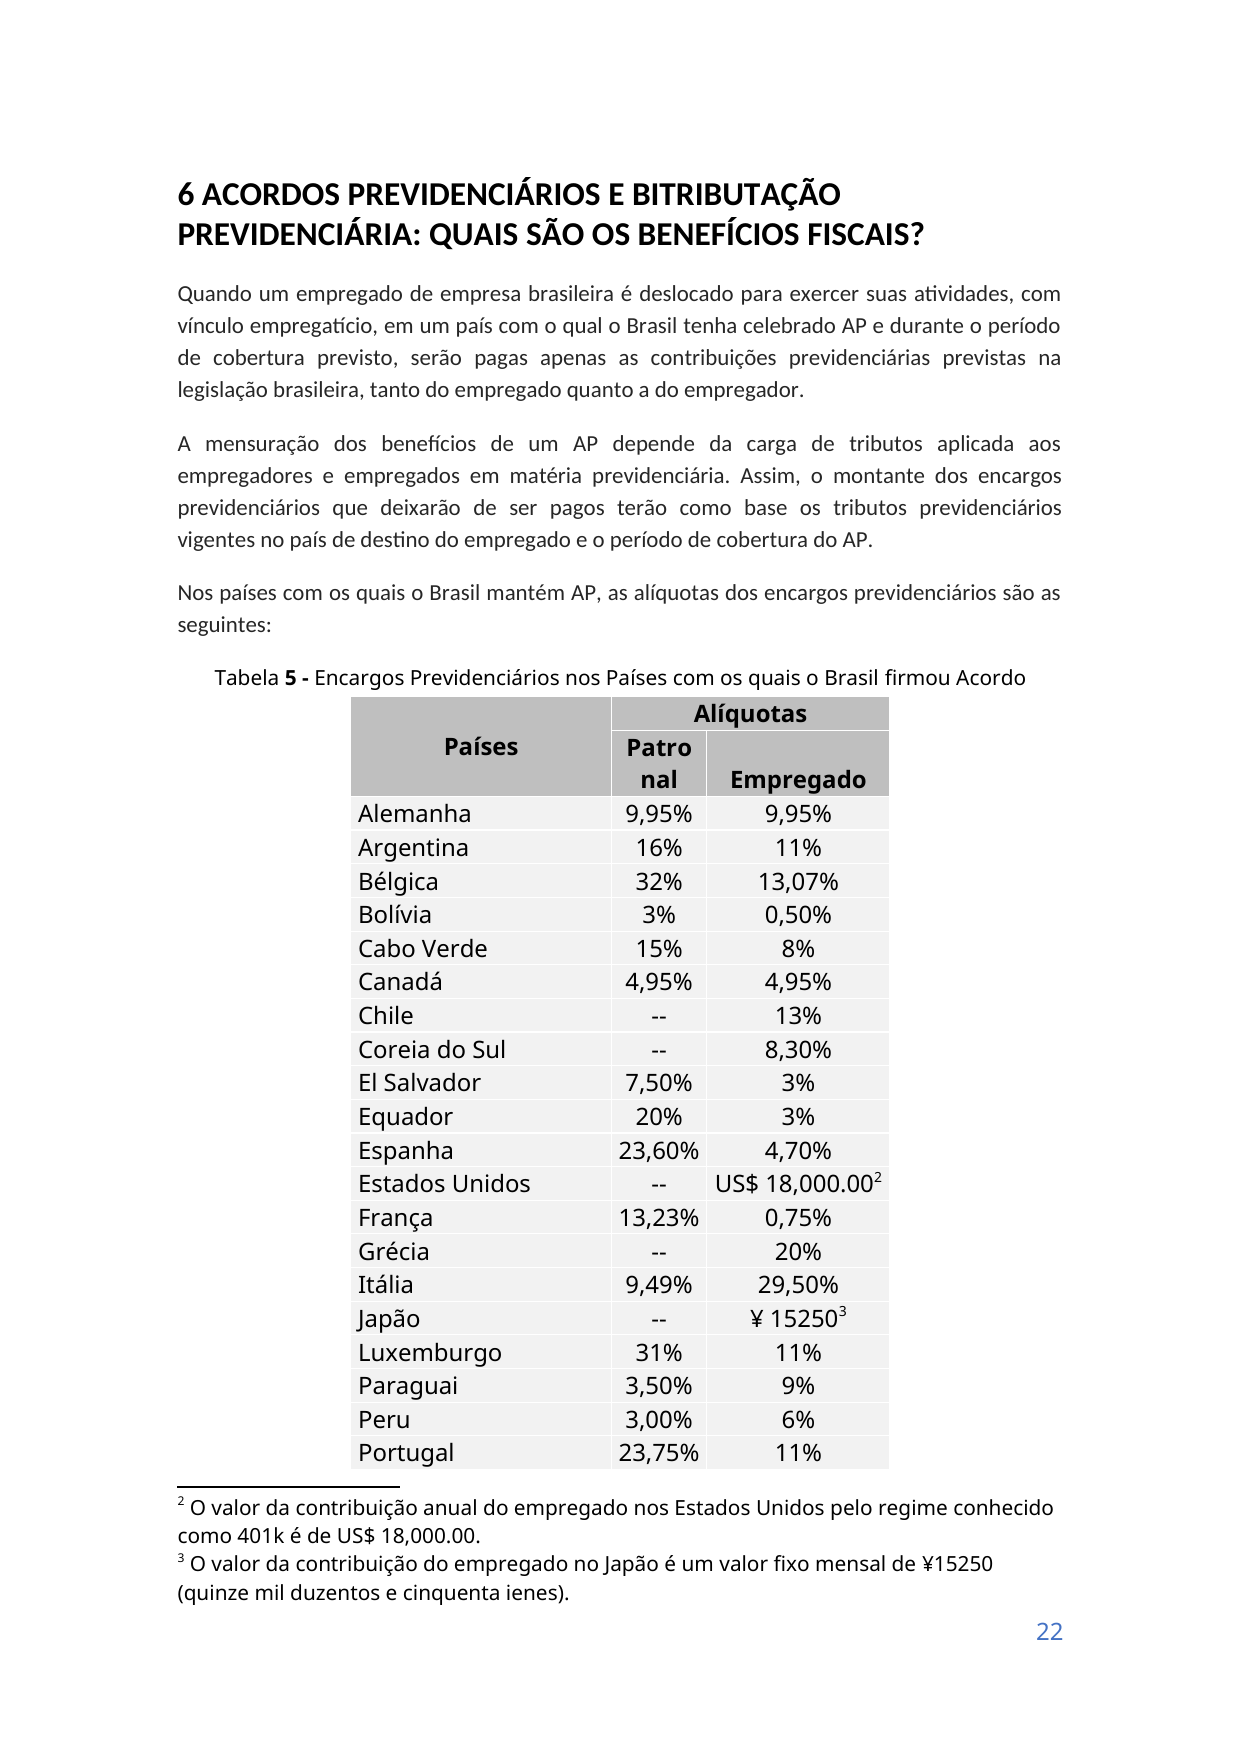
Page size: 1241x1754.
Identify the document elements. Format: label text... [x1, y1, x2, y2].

text 6 ACORDOS PREVIDENCIÁRIOS E BITRIBUTAÇÃO PREVIDENCIÁRIA: QUAIS SÃO OS BENEFÍCIOS FISCAIS? [177, 173, 1063, 254]
table_cell Cabo Verde [351, 932, 611, 964]
table_cell El Salvador [351, 1066, 611, 1099]
table_cell 11% [707, 1436, 889, 1469]
table_cell 23,75% [612, 1436, 706, 1469]
table_cell Portugal [351, 1436, 611, 1469]
table_cell 29,50% [707, 1268, 889, 1301]
table_cell Paraguai [351, 1369, 611, 1402]
table_cell Peru [351, 1403, 611, 1435]
table_cell França [351, 1201, 611, 1233]
table_cell 3% [707, 1100, 889, 1132]
table_cell Chile [351, 999, 611, 1031]
table_cell Canadá [351, 965, 611, 998]
table_cell 7,50% [612, 1066, 706, 1099]
table_cell 23,60% [612, 1134, 706, 1166]
table_cell 8% [707, 932, 889, 964]
subtitle Tabela 5 - Encargos Previdenciários nos Países com os quais o Brasil firmou Acordo [177, 663, 1063, 692]
text A mensuração dos benefícios de um AP depende da carga de tributos aplicada aos empregadores e empregados em matéria previdenciária. Assim, o montante dos encargos previdenciários que deixarão de ser pagos terão como base os tributos previdenciários vigentes no país de destino do empregado e o período de cobertura do AP. [177, 429, 1063, 553]
table_cell 16% [612, 831, 706, 863]
table_cell 6% [707, 1403, 889, 1435]
table_cell 13,23% [612, 1201, 706, 1233]
table_cell 20% [612, 1100, 706, 1132]
table_cell 3% [707, 1066, 889, 1099]
table_cell Espanha [351, 1134, 611, 1166]
table_cell ¥ 15250 [707, 1302, 889, 1334]
table_cell 4,70% [707, 1134, 889, 1166]
table_cell Patronal [612, 731, 706, 796]
table_cell 4,95% [707, 965, 889, 998]
table_cell US$ 18,000.00 [707, 1167, 889, 1200]
table_cell 32% [612, 864, 706, 897]
table_cell 11% [707, 1335, 889, 1368]
table_cell -- [612, 999, 706, 1031]
table_header Alíquotas [612, 697, 889, 730]
text Quando um empregado de empresa brasileira é deslocado para exercer suas atividades, com vínculo empregatício, em um país com o qual o Brasil tenha celebrado AP e durante o período de cobertura previsto, serão pagas apenas as contribuições previdenciárias previstas na legislação brasileira, tanto do empregado quanto a do empregador. [177, 279, 1063, 404]
table_cell Empregado [707, 731, 889, 796]
table_cell 9,49% [612, 1268, 706, 1301]
table_cell Japão [351, 1302, 611, 1334]
table_cell 13,07% [707, 864, 889, 897]
table_cell 3,00% [612, 1403, 706, 1435]
table_cell 9% [707, 1369, 889, 1402]
table_cell Itália [351, 1268, 611, 1301]
table_cell 13% [707, 999, 889, 1031]
table_cell 9,95% [612, 797, 706, 829]
table_cell -- [612, 1302, 706, 1334]
table_cell Bélgica [351, 864, 611, 897]
table_cell 9,95% [707, 797, 889, 829]
table_cell Alemanha [351, 797, 611, 829]
table_cell 15% [612, 932, 706, 964]
table_header Países [351, 697, 611, 796]
table_cell Luxemburgo [351, 1335, 611, 1368]
table_cell 11% [707, 831, 889, 863]
table_cell 4,95% [612, 965, 706, 998]
table_cell 20% [707, 1234, 889, 1267]
table_cell 0,50% [707, 898, 889, 931]
text Nos países com os quais o Brasil mantém AP, as alíquotas dos encargos previdenciários são as seguintes: [177, 578, 1063, 638]
table_cell 8,30% [707, 1033, 889, 1065]
table_cell Bolívia [351, 898, 611, 931]
table_cell Grécia [351, 1234, 611, 1267]
table_cell 0,75% [707, 1201, 889, 1233]
table_cell -- [612, 1167, 706, 1200]
table_cell 3% [612, 898, 706, 931]
table_cell Argentina [351, 831, 611, 863]
table_cell 31% [612, 1335, 706, 1368]
table_cell 3,50% [612, 1369, 706, 1402]
table_cell Estados Unidos [351, 1167, 611, 1200]
table_cell -- [612, 1033, 706, 1065]
table_cell -- [612, 1234, 706, 1267]
table_cell Coreia do Sul [351, 1033, 611, 1065]
table_cell Equador [351, 1100, 611, 1132]
